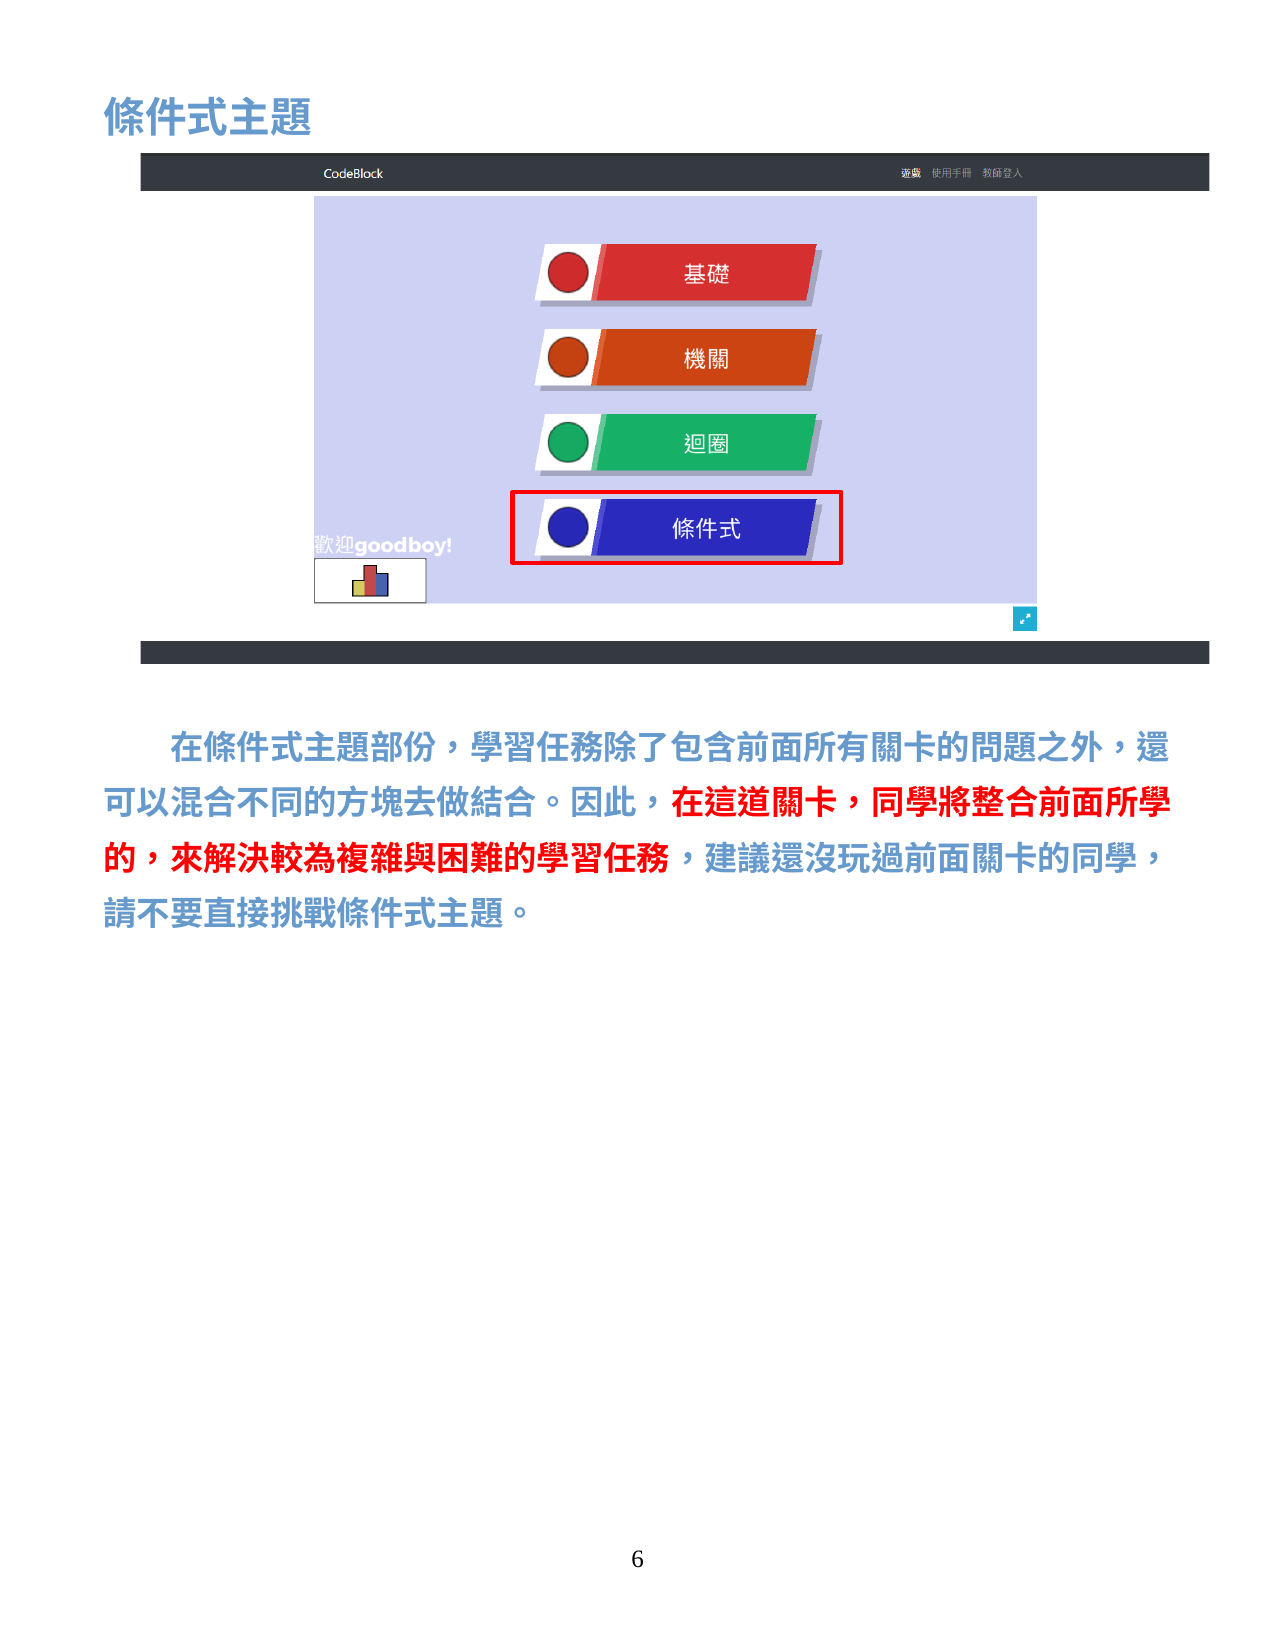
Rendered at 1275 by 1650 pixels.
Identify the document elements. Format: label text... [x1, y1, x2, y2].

picture [140, 153, 1210, 664]
list 在條件式主題部份，學習任務除了包含前面所有關卡的問題之外，還可以混合不同的方塊去做結合。因此，在這道關卡，同學將整合前面所學的，來解決較為複雜與困難的學習任務，建議還沒玩過前面關卡的同學，請不要直接挑戰條件式主題。 [103, 721, 1172, 935]
list 條件式主題 [103, 84, 1172, 145]
